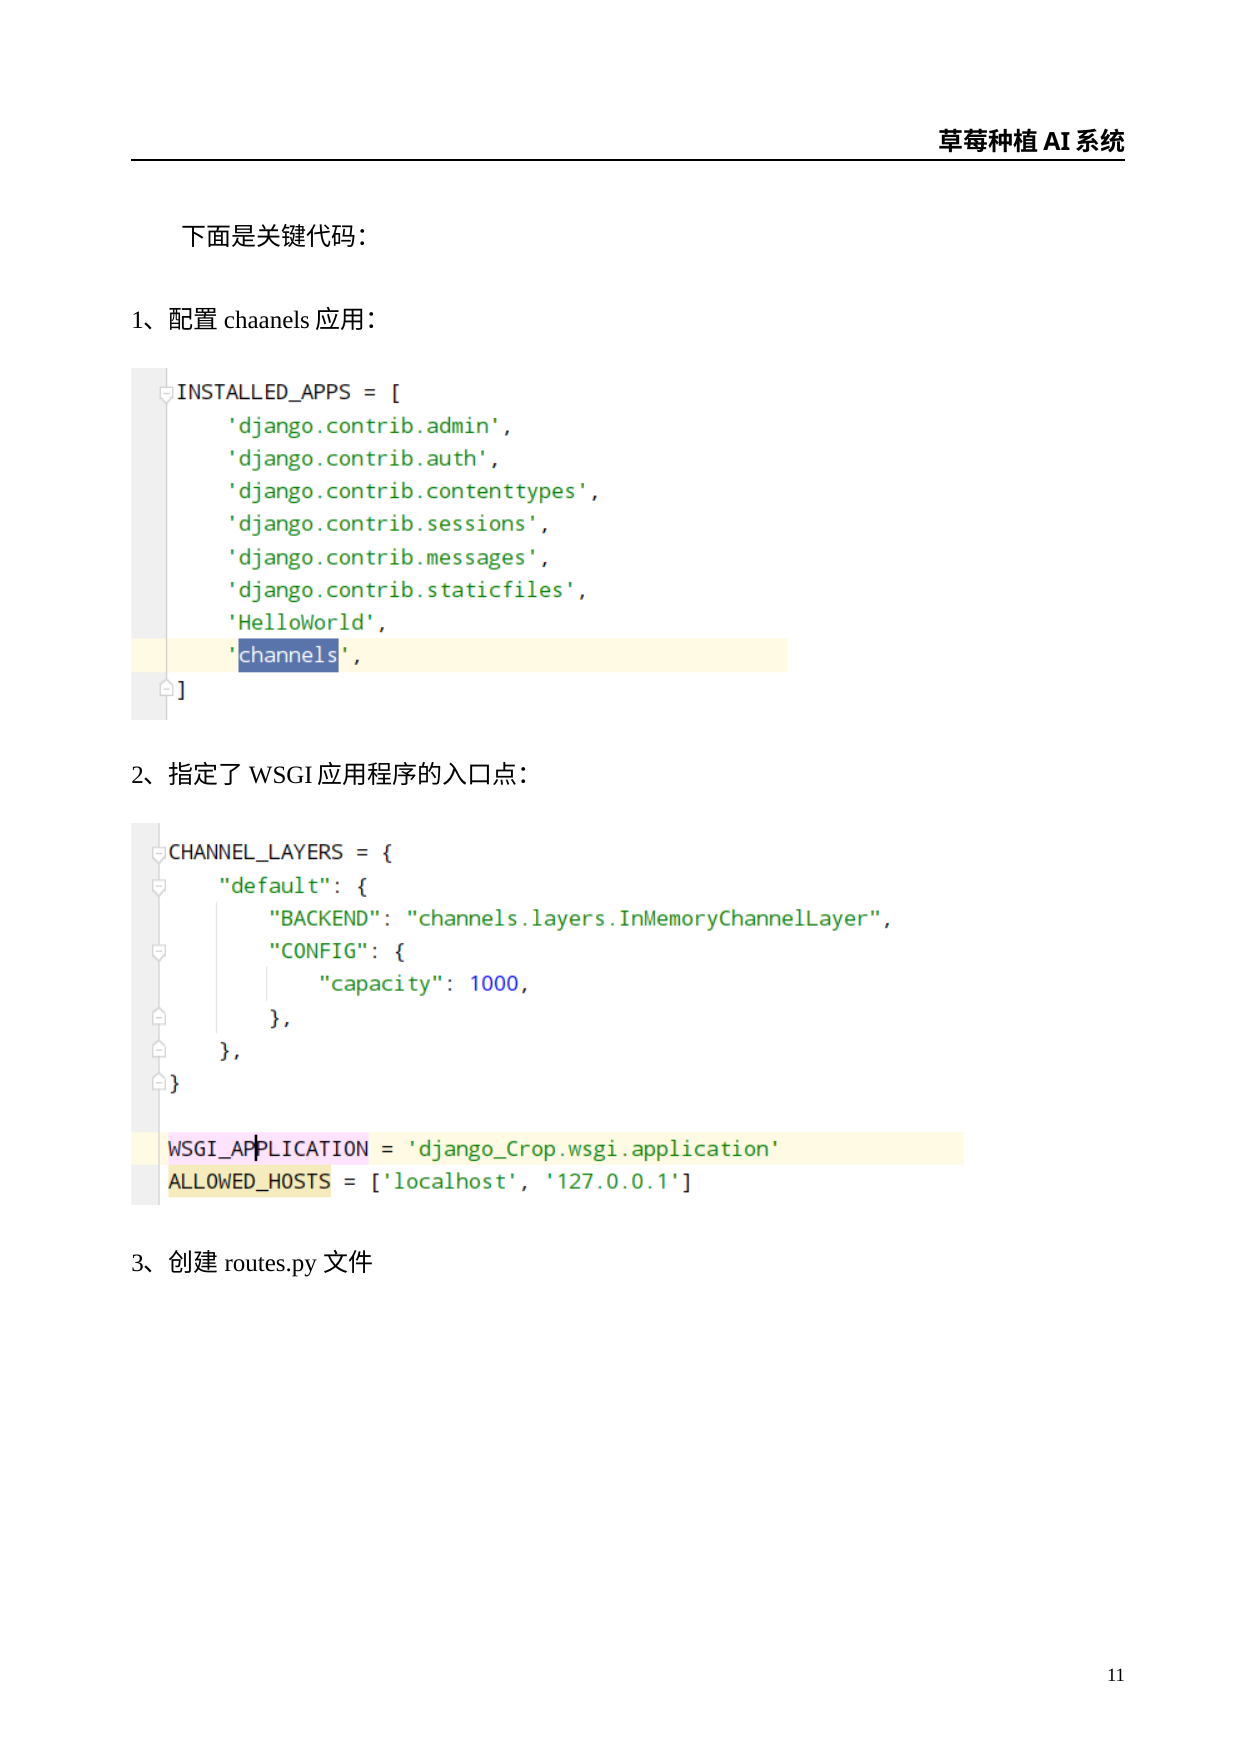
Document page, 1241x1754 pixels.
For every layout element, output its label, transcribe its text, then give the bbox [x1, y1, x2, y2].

picture [131, 368, 788, 720]
text 下面是关键代码： [131, 202, 1125, 267]
list 创建 routes.py 文件 [131, 1228, 1125, 1293]
text 2、指定了WSGI应用程序的入口点： [131, 741, 1125, 806]
text 1、配置chaanels应用： [131, 286, 1125, 351]
picture [131, 823, 964, 1205]
